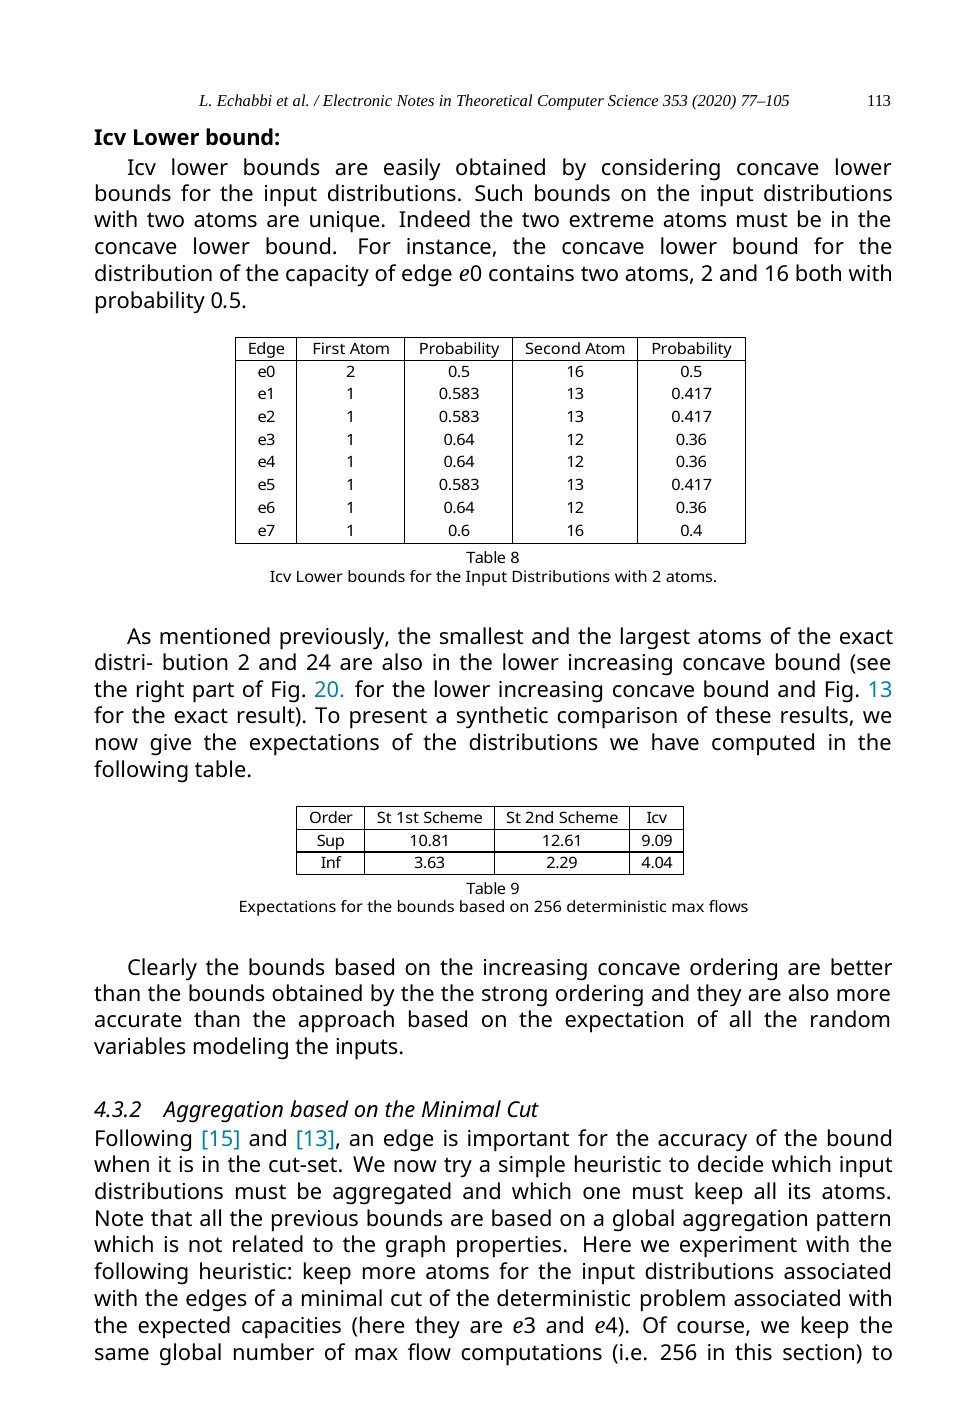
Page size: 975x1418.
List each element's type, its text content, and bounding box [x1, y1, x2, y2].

table_header Edge [236, 338, 296, 360]
table_cell 1 [297, 406, 404, 429]
table_cell 0.36 [638, 429, 745, 452]
table_header Probability [638, 338, 745, 360]
subtitle Icv Lower bound: [94, 121, 906, 152]
table_cell 0.583 [405, 475, 512, 498]
text Table 9 [396, 879, 591, 898]
table_cell 10.81 [365, 830, 494, 851]
table_cell 1 [297, 383, 404, 406]
table_cell 13 [513, 383, 637, 406]
table_cell 1 [297, 521, 404, 543]
table_cell 4.04 [630, 853, 683, 874]
table_cell 0.417 [638, 406, 745, 429]
table_cell 9.09 [630, 830, 683, 851]
table_cell 13 [513, 475, 637, 498]
table_cell 0.583 [405, 383, 512, 406]
table_cell e2 [236, 406, 296, 429]
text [94, 1125, 893, 1367]
table_cell 0.5 [638, 361, 745, 383]
table_cell 0.4 [638, 521, 745, 543]
table_cell 13 [513, 406, 637, 429]
text Table 8 [396, 548, 591, 567]
table_cell e6 [236, 498, 296, 521]
table_cell 16 [513, 361, 637, 383]
table_cell 0.6 [405, 521, 512, 543]
table_header First Atom [297, 338, 404, 360]
table_header Second Atom [513, 338, 637, 360]
table_cell 0.417 [638, 383, 745, 406]
table_cell Inf [297, 853, 364, 874]
table_header Probability [405, 338, 512, 360]
table_cell 12 [513, 452, 637, 475]
table_cell e5 [236, 475, 296, 498]
table_cell 0.64 [405, 498, 512, 521]
table_cell 2 [297, 361, 404, 383]
table_cell 0.417 [638, 475, 745, 498]
table_cell e4 [236, 452, 296, 475]
table_cell 0.36 [638, 452, 745, 475]
table_cell 16 [513, 521, 637, 543]
table_cell e3 [236, 429, 296, 452]
text Icv Lower bounds for the Input Distributions with 2 atoms. [80, 567, 906, 586]
table_header St 1st Scheme [365, 807, 494, 829]
text As mentioned previously, the smallest and the largest atoms of the exact distri- bution 2 and 24 are also in the lower increasing concave bound (see the right part of Fig. 20. for the lower increasing concave bound and Fig. 13 for the exact result). To present a synthetic comparison of these results, we now give the expectations of the distributions we have computed in the following table. [94, 623, 893, 784]
table_header Icv [630, 807, 683, 829]
table_cell 0.64 [405, 429, 512, 452]
table_cell e1 [236, 383, 296, 406]
table_cell e0 [236, 361, 296, 383]
list Aggregation based on the Minimal Cut [94, 1093, 906, 1123]
table_cell 0.5 [405, 361, 512, 383]
table_cell 0.36 [638, 498, 745, 521]
table_cell 0.583 [405, 406, 512, 429]
table_cell 1 [297, 475, 404, 498]
text Clearly the bounds based on the increasing concave ordering are better than the bounds obtained by the the strong ordering and they are also more accurate than the approach based on the expectation of all the random variables modeling the inputs. [94, 954, 893, 1061]
table_cell Sup [297, 830, 364, 851]
table_cell 1 [297, 452, 404, 475]
table_cell 2.29 [495, 853, 629, 874]
table_cell e7 [236, 521, 296, 543]
table_header Order [297, 807, 364, 829]
table_cell 1 [297, 429, 404, 452]
table_cell 12 [513, 429, 637, 452]
table_cell 0.64 [405, 452, 512, 475]
table_cell 1 [297, 498, 404, 521]
table_header St 2nd Scheme [495, 807, 629, 829]
table_cell 12.61 [495, 830, 629, 851]
text Icv lower bounds are easily obtained by considering concave lower bounds for the input distributions. Such bounds on the input distributions with two atoms are unique. Indeed the two extreme atoms must be in the concave lower bound. For instance, the concave lower bound for the distribution of the capacity of edge e0 contains two atoms, 2 and 16 both with probability 0.5. [94, 154, 893, 315]
table_cell 12 [513, 498, 637, 521]
text Expectations for the bounds based on 256 deterministic max flows [80, 898, 906, 917]
table_cell 3.63 [365, 853, 494, 874]
